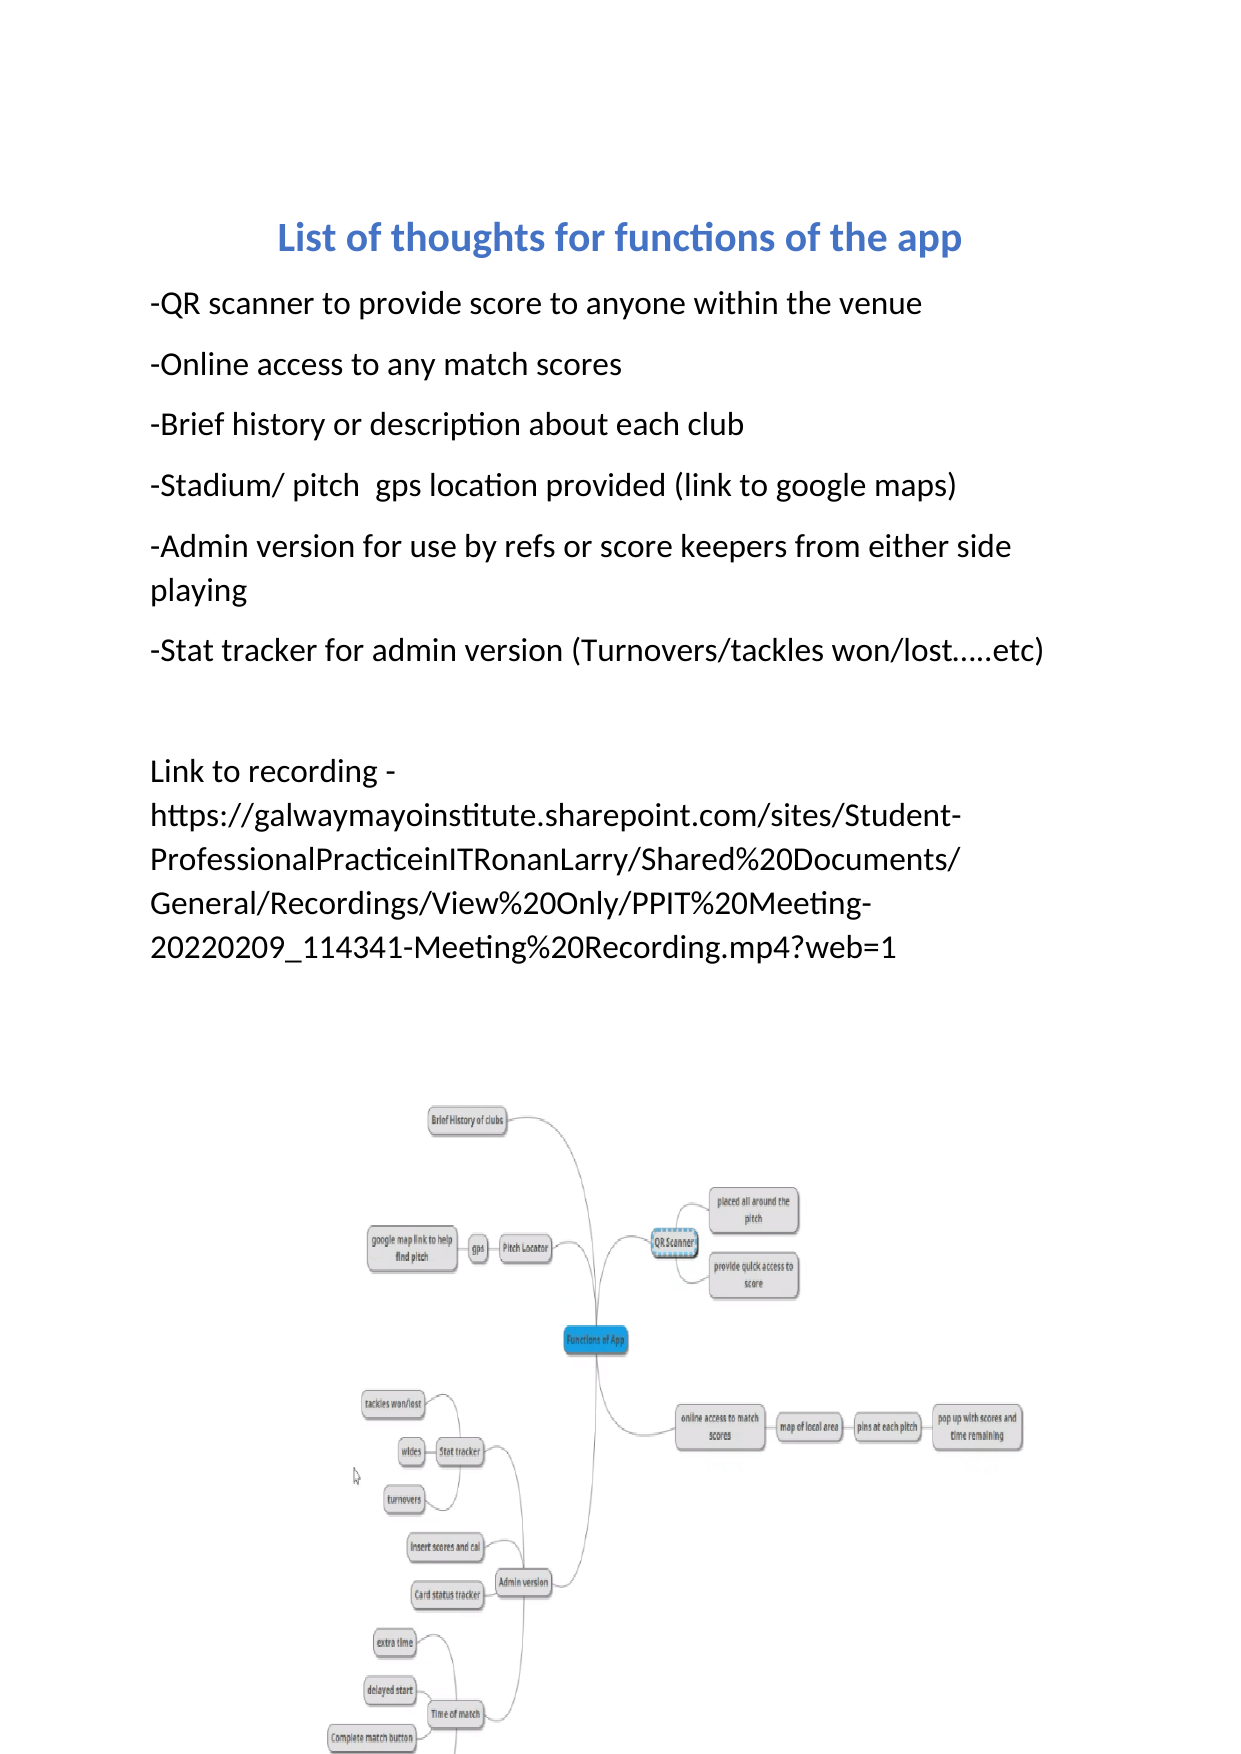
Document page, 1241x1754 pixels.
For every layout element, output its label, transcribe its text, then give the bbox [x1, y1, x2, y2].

text Link to recording - https://galwaymayoinstitute.sharepoint.com/sites/Student-ProfessionalPracticeinITRonanLarry/Shared%20Documents/General/Recordings/View%20Only/PPIT%20Meeting-20220209_114341-Meeting%20Recording.mp4?web=1 [150, 751, 1090, 967]
text List of thoughts for functions of the app [150, 211, 1090, 261]
text -Stadium/ pitch gps location provided (link to google maps) [150, 464, 1090, 505]
text -Brief history or description about each club [150, 403, 1090, 444]
text -QR scanner to provide score to anyone within the venue [150, 282, 1090, 323]
text -Stat tracker for admin version (Turnovers/tackles won/lost…..etc) [150, 629, 1090, 670]
text -Admin version for use by refs or score keepers from either side playing [150, 525, 1090, 609]
text -Online access to any match scores [150, 343, 1090, 383]
